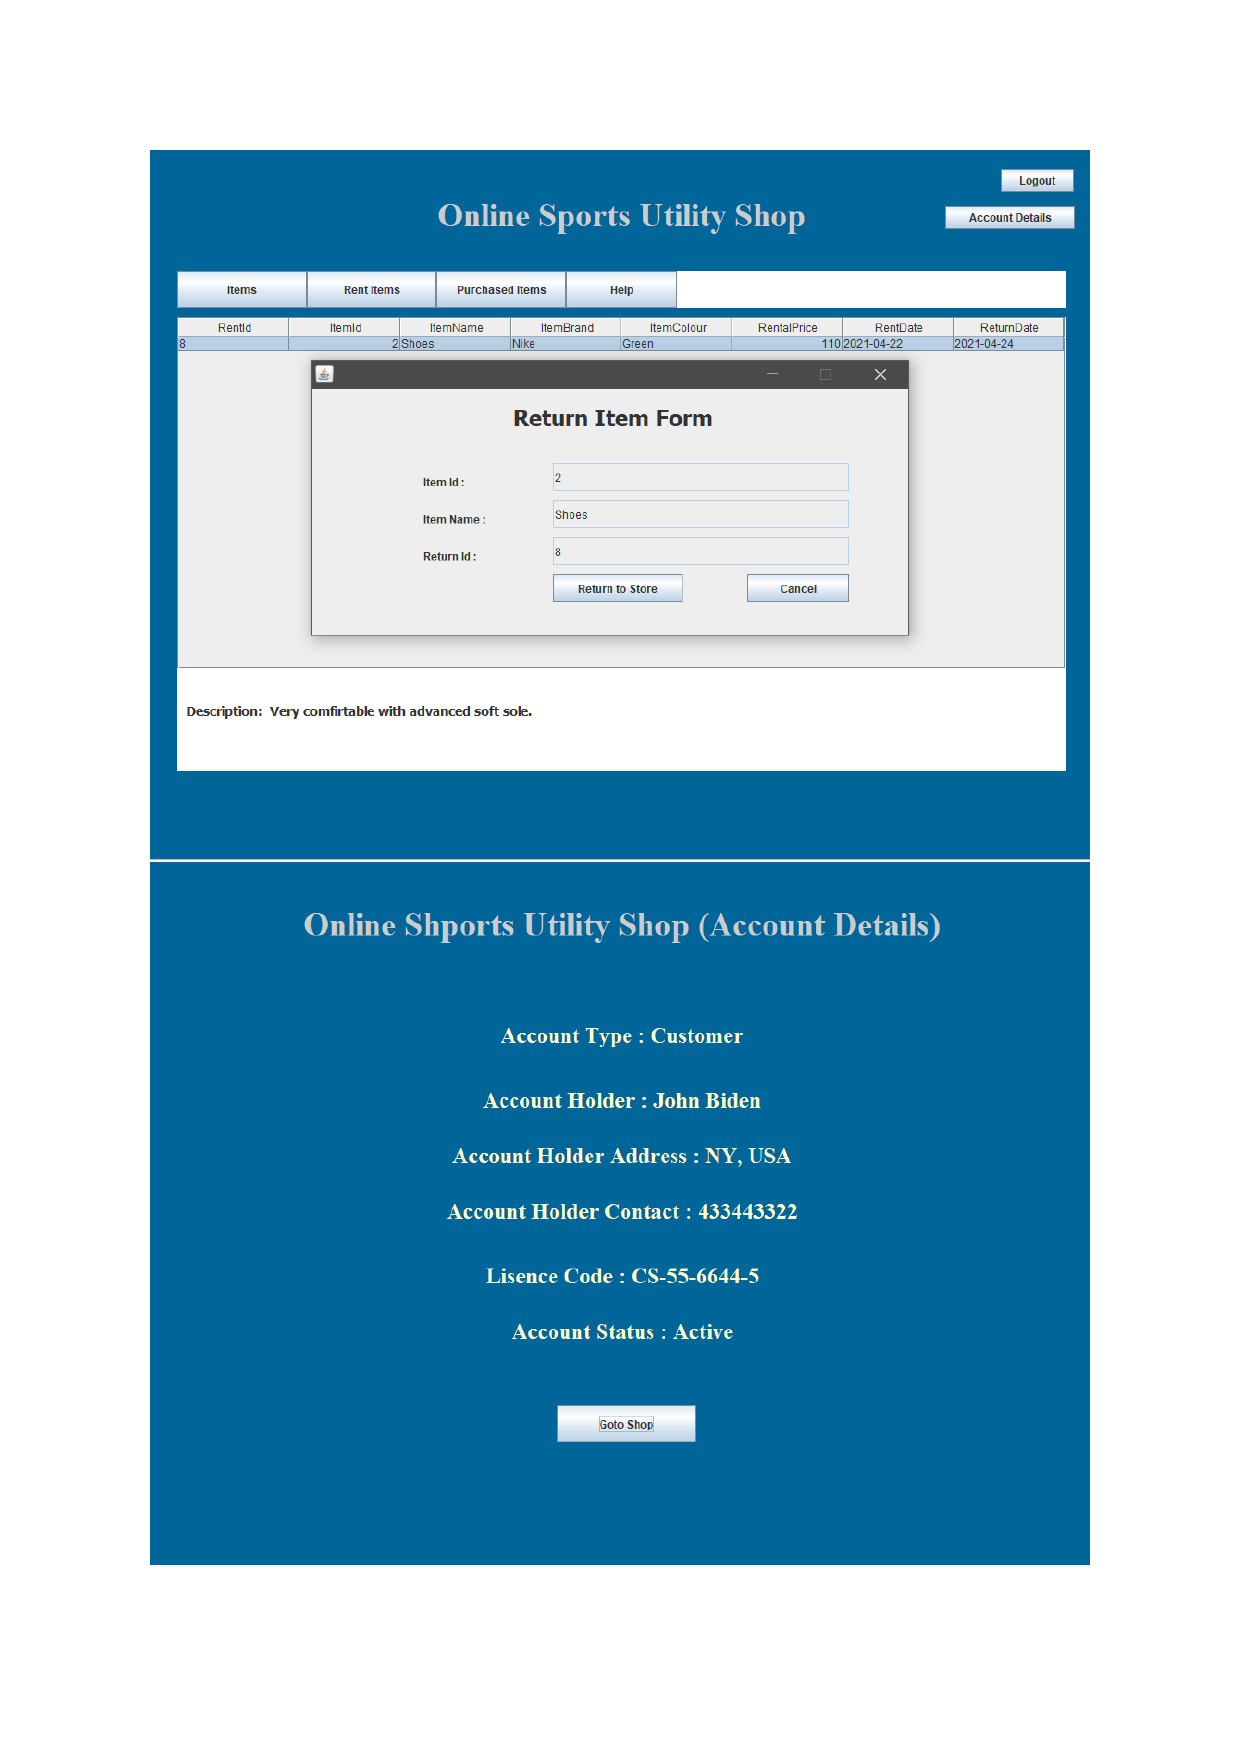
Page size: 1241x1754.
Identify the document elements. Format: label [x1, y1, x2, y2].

picture [680, 1154, 686, 1161]
picture [367, 922, 378, 935]
picture [518, 1325, 525, 1338]
picture [715, 1094, 719, 1107]
picture [493, 916, 498, 935]
picture [560, 212, 565, 233]
picture [565, 1269, 570, 1281]
picture [649, 1270, 658, 1281]
picture [652, 1154, 659, 1162]
picture [597, 1154, 603, 1162]
picture [620, 213, 629, 224]
picture [586, 919, 590, 935]
picture [764, 922, 768, 935]
picture [558, 1406, 695, 1441]
picture [500, 1274, 505, 1282]
picture [305, 914, 313, 934]
picture [837, 914, 842, 935]
picture [679, 1325, 686, 1338]
picture [455, 206, 461, 224]
picture [383, 923, 389, 935]
picture [492, 212, 496, 225]
picture [759, 1205, 763, 1216]
picture [724, 1149, 731, 1162]
picture [459, 1149, 465, 1162]
picture [610, 1094, 620, 1107]
picture [765, 1150, 775, 1161]
picture [502, 1154, 510, 1162]
picture [782, 922, 786, 935]
picture [772, 212, 777, 225]
picture [627, 1098, 634, 1107]
picture [587, 1274, 594, 1282]
picture [610, 1327, 614, 1338]
picture [859, 923, 865, 935]
picture [647, 922, 651, 935]
picture [772, 922, 777, 935]
picture [569, 914, 573, 935]
picture [595, 212, 599, 225]
picture [751, 1273, 758, 1281]
picture [791, 212, 795, 233]
picture [875, 916, 879, 935]
picture [550, 916, 554, 935]
picture [616, 1149, 623, 1162]
picture [489, 1094, 496, 1107]
picture [585, 1327, 589, 1338]
picture [585, 212, 590, 225]
picture [591, 1209, 598, 1218]
picture [918, 923, 927, 934]
picture [640, 914, 644, 935]
picture [467, 212, 471, 225]
picture [675, 922, 679, 942]
picture [680, 1034, 686, 1041]
picture [569, 212, 573, 224]
picture [677, 212, 681, 225]
picture [503, 923, 513, 934]
picture [1002, 170, 1073, 191]
picture [800, 922, 811, 935]
picture [669, 1273, 676, 1281]
picture [782, 1149, 789, 1162]
picture [178, 318, 1065, 770]
picture [847, 914, 855, 934]
picture [527, 914, 533, 935]
picture [333, 922, 344, 935]
picture [652, 1029, 657, 1041]
picture [461, 922, 465, 935]
picture [609, 207, 614, 225]
picture [577, 922, 581, 935]
picture [643, 205, 649, 225]
picture [541, 206, 555, 223]
picture [358, 922, 362, 935]
picture [453, 1205, 460, 1218]
picture [637, 1330, 644, 1338]
picture [433, 922, 438, 935]
picture [946, 207, 1074, 228]
picture [444, 922, 449, 942]
picture [763, 212, 768, 225]
picture [598, 1094, 606, 1107]
picture [621, 915, 635, 932]
picture [178, 272, 1065, 307]
picture [669, 1034, 676, 1042]
picture [551, 1034, 558, 1042]
picture [596, 922, 604, 935]
picture [497, 1209, 504, 1218]
picture [933, 919, 939, 939]
picture [685, 205, 689, 225]
picture [680, 1273, 688, 1281]
picture [749, 924, 755, 935]
picture [886, 922, 897, 935]
picture [632, 1269, 638, 1281]
picture [605, 1205, 611, 1217]
picture [407, 915, 421, 932]
picture [577, 212, 582, 225]
picture [683, 922, 688, 935]
picture [718, 915, 729, 935]
picture [598, 1269, 607, 1282]
picture [478, 922, 483, 935]
picture [816, 916, 821, 935]
picture [712, 212, 720, 223]
picture [702, 207, 707, 225]
picture [517, 213, 523, 225]
picture [439, 205, 447, 224]
picture [501, 212, 506, 225]
picture [507, 1029, 513, 1042]
picture [770, 1205, 774, 1216]
picture [321, 915, 327, 934]
picture [737, 206, 751, 223]
picture [734, 923, 740, 935]
picture [533, 1098, 540, 1107]
picture [469, 922, 474, 935]
picture [579, 1210, 584, 1218]
picture [452, 922, 457, 935]
picture [618, 1034, 627, 1042]
picture [665, 923, 669, 934]
picture [656, 922, 661, 935]
picture [474, 212, 478, 225]
picture [799, 212, 804, 225]
picture [708, 1149, 718, 1160]
picture [562, 1330, 569, 1338]
picture [911, 914, 915, 935]
picture [659, 1094, 668, 1107]
picture [666, 210, 670, 225]
